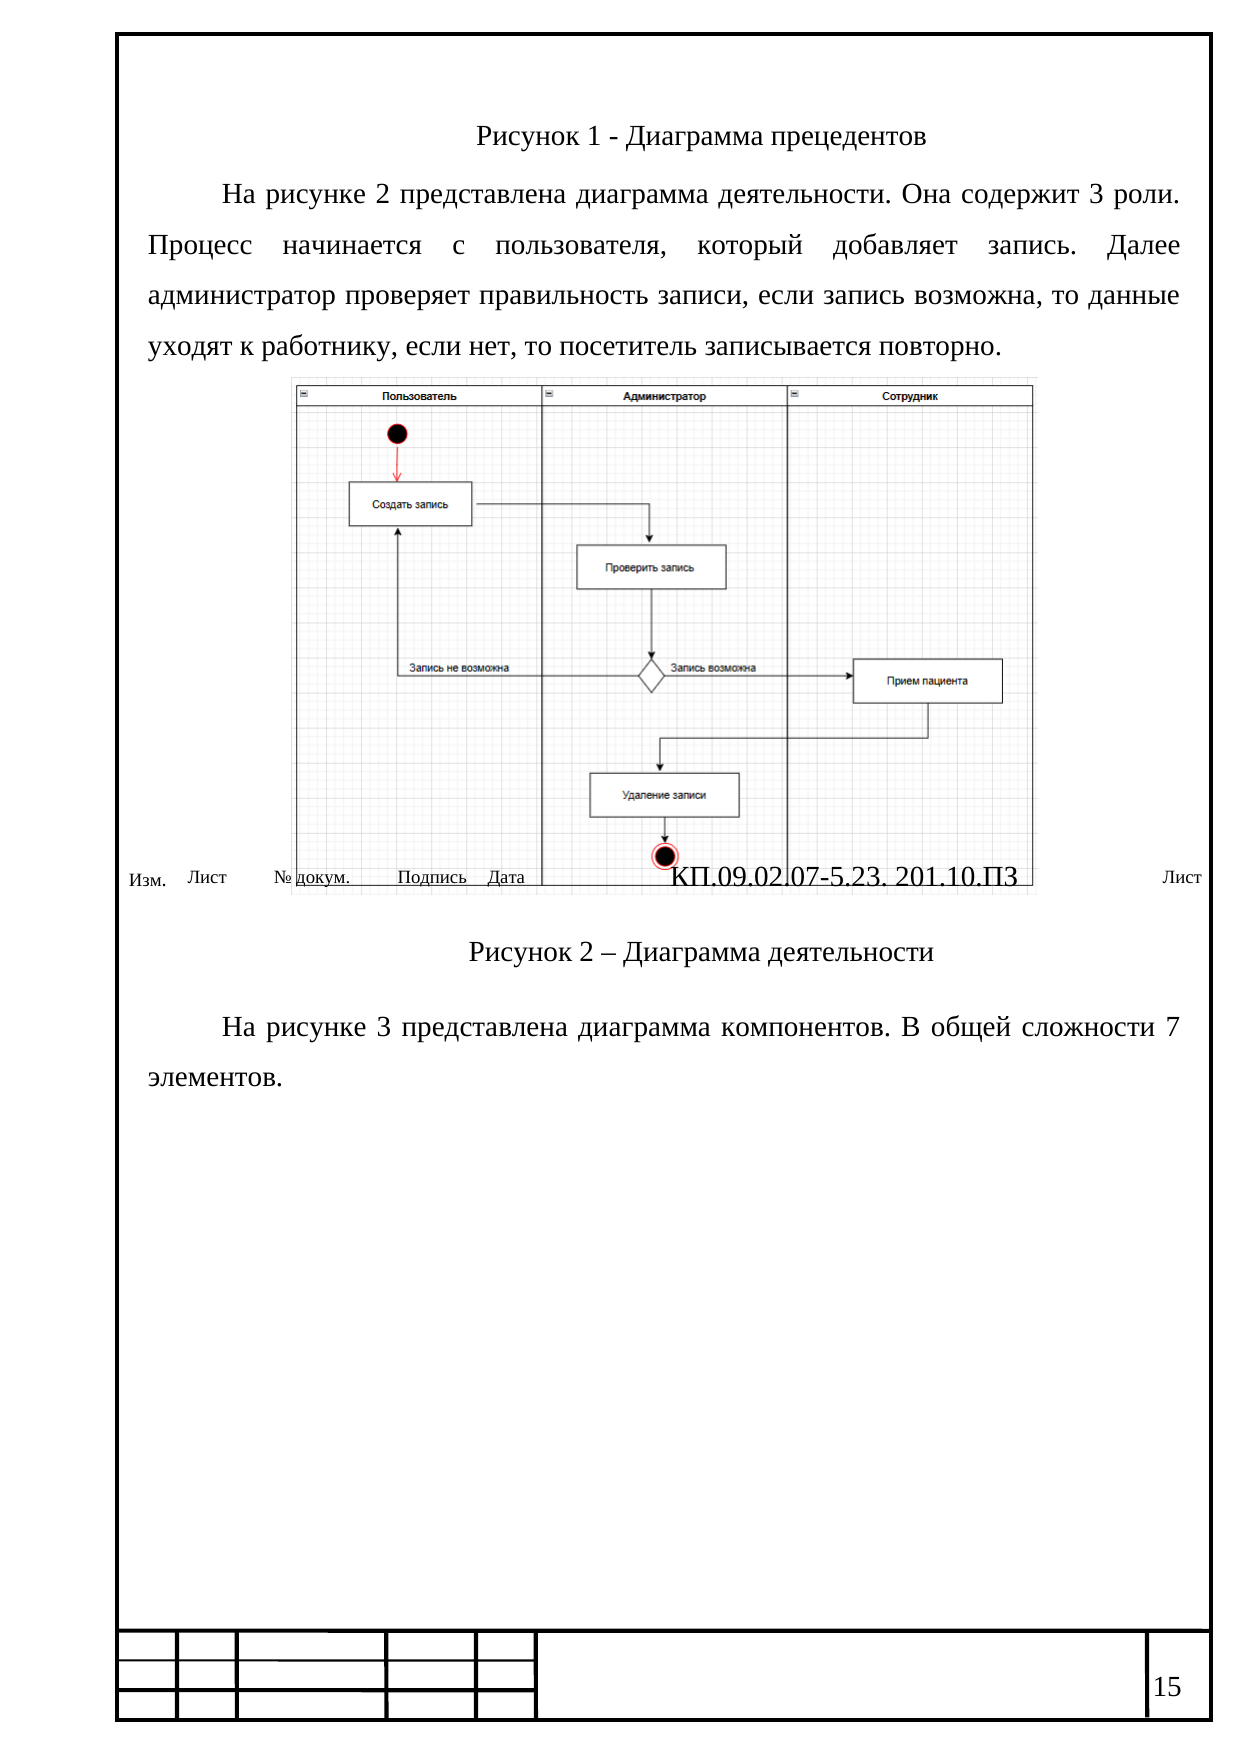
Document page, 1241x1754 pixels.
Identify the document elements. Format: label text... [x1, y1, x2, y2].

text На рисунке 3 представлена диаграмма компонентов. В общей сложности 7 элементов. [148, 1009, 1181, 1093]
text На рисунке 2 представлена диаграмма деятельности. Она содержит 3 роли. Процесс начинается с пользователя, который добавляет запись. Далее администратор проверяет правильность записи, если запись возможна, то данные уходят к работнику, если нет, то посетитель записывается повторно. [148, 177, 1181, 361]
text Рисунок 1 - Диаграмма прецедентов [148, 118, 1181, 152]
text Рисунок 2 – Диаграмма деятельности [148, 934, 1181, 967]
picture [290, 377, 1039, 895]
